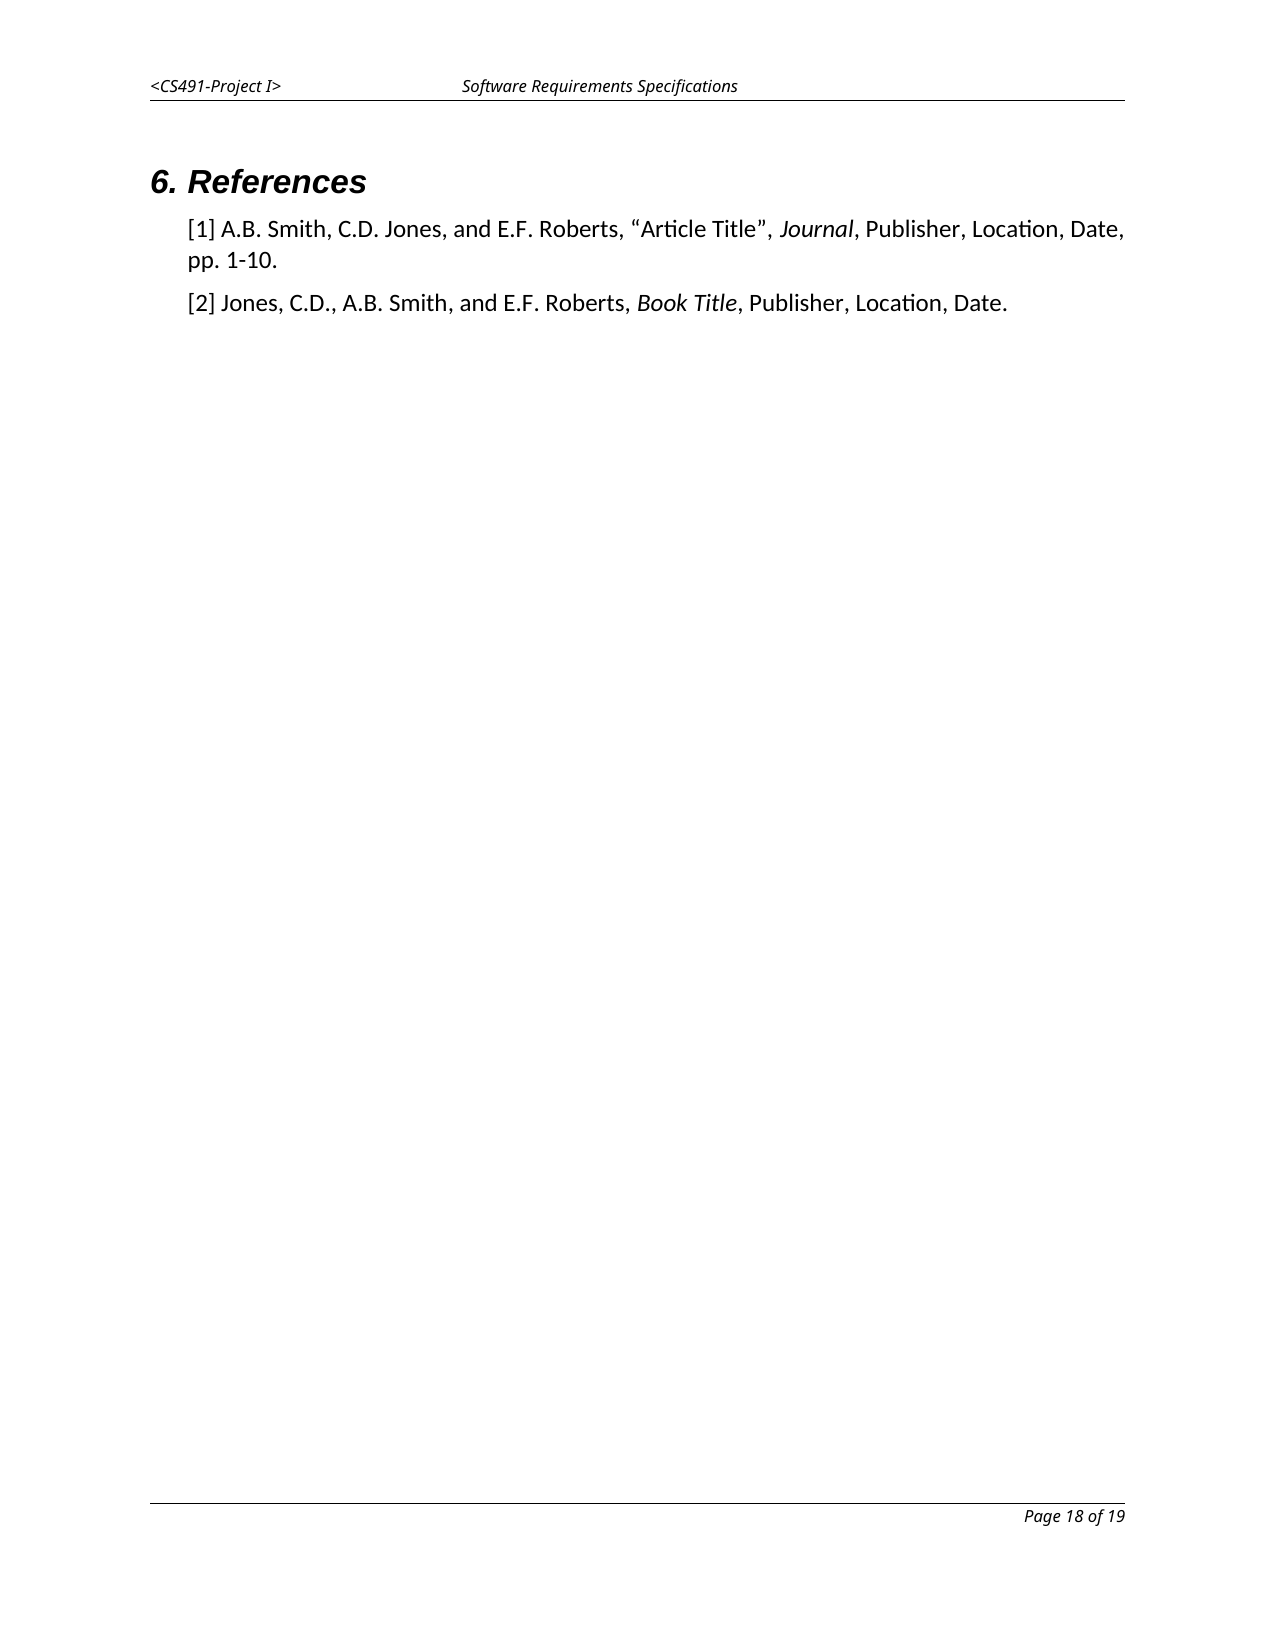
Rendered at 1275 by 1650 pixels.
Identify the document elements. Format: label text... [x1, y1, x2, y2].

text [2] Jones, C.D., A.B. Smith, and E.F. Roberts, Book Title, Publisher, Location, Date. [187, 287, 1125, 317]
list References [150, 162, 1125, 201]
text [1] A.B. Smith, C.D. Jones, and E.F. Roberts, “Article Title”, Journal, Publisher, Location, Date, pp. 1-10. [187, 213, 1125, 274]
